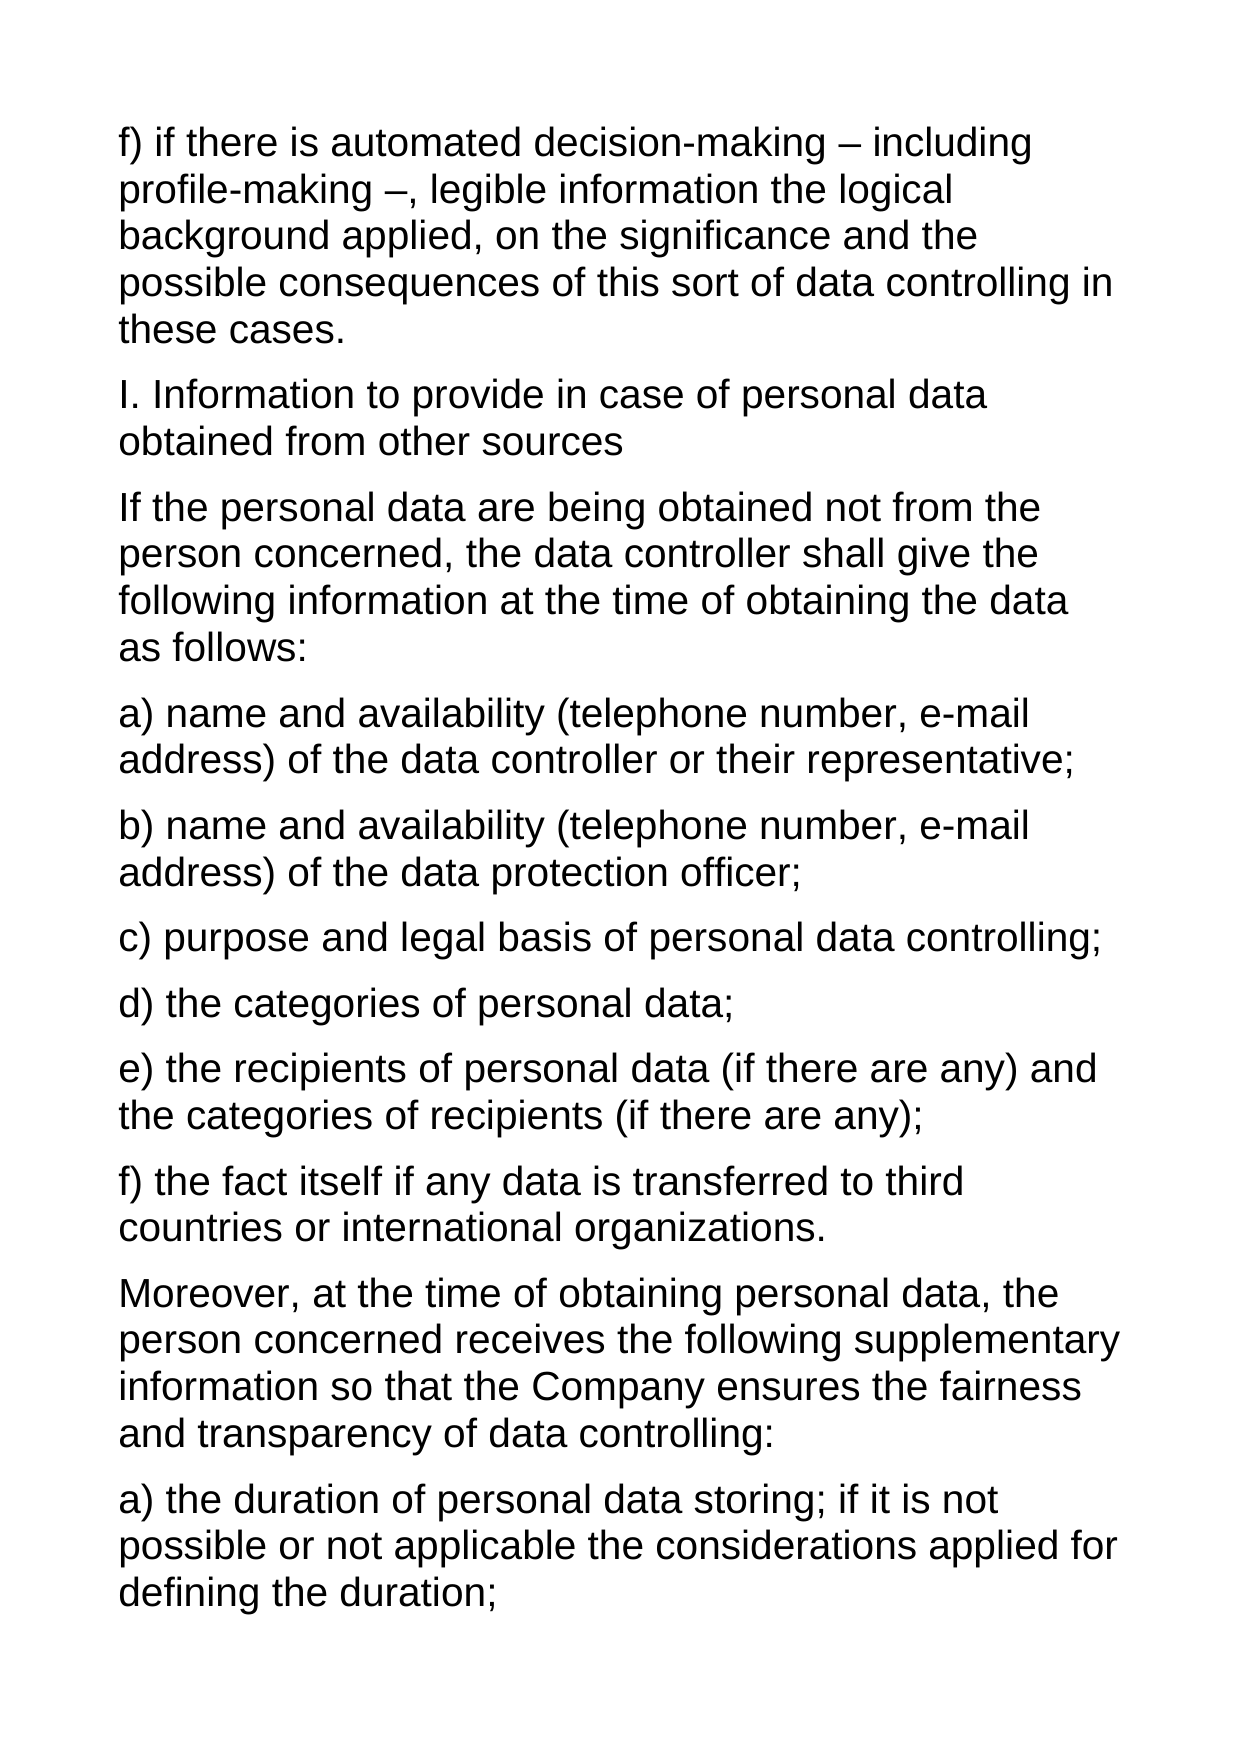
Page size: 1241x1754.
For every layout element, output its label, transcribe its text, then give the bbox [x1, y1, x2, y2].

text If the personal data are being obtained not from the person concerned, the data controller shall give the following information at the time of obtaining the data as follows: [118, 483, 1122, 670]
text a) name and availability (telephone number, e-mail address) of the data controller or their representative; [118, 689, 1122, 782]
text I. Information to provide in case of personal data obtained from other sources [118, 371, 1122, 464]
text f) if there is automated decision-making – including profile-making –, legible information the logical background applied, on the significance and the possible consequences of this sort of data controlling in these cases. [118, 118, 1122, 352]
text Moreover, at the time of obtaining personal data, the person concerned receives the following supplementary information so that the Company ensures the fairness and transparency of data controlling: [118, 1269, 1122, 1456]
text a) the duration of personal data storing; if it is not possible or not applicable the considerations applied for defining the duration; [118, 1475, 1122, 1615]
text b) name and availability (telephone number, e-mail address) of the data protection officer; [118, 801, 1122, 895]
text d) the categories of personal data; [118, 979, 1122, 1026]
text c) purpose and legal basis of personal data controlling; [118, 913, 1122, 960]
text f) the fact itself if any data is transferred to third countries or international organizations. [118, 1157, 1122, 1250]
text e) the recipients of personal data (if there are any) and the categories of recipients (if there are any); [118, 1044, 1122, 1138]
